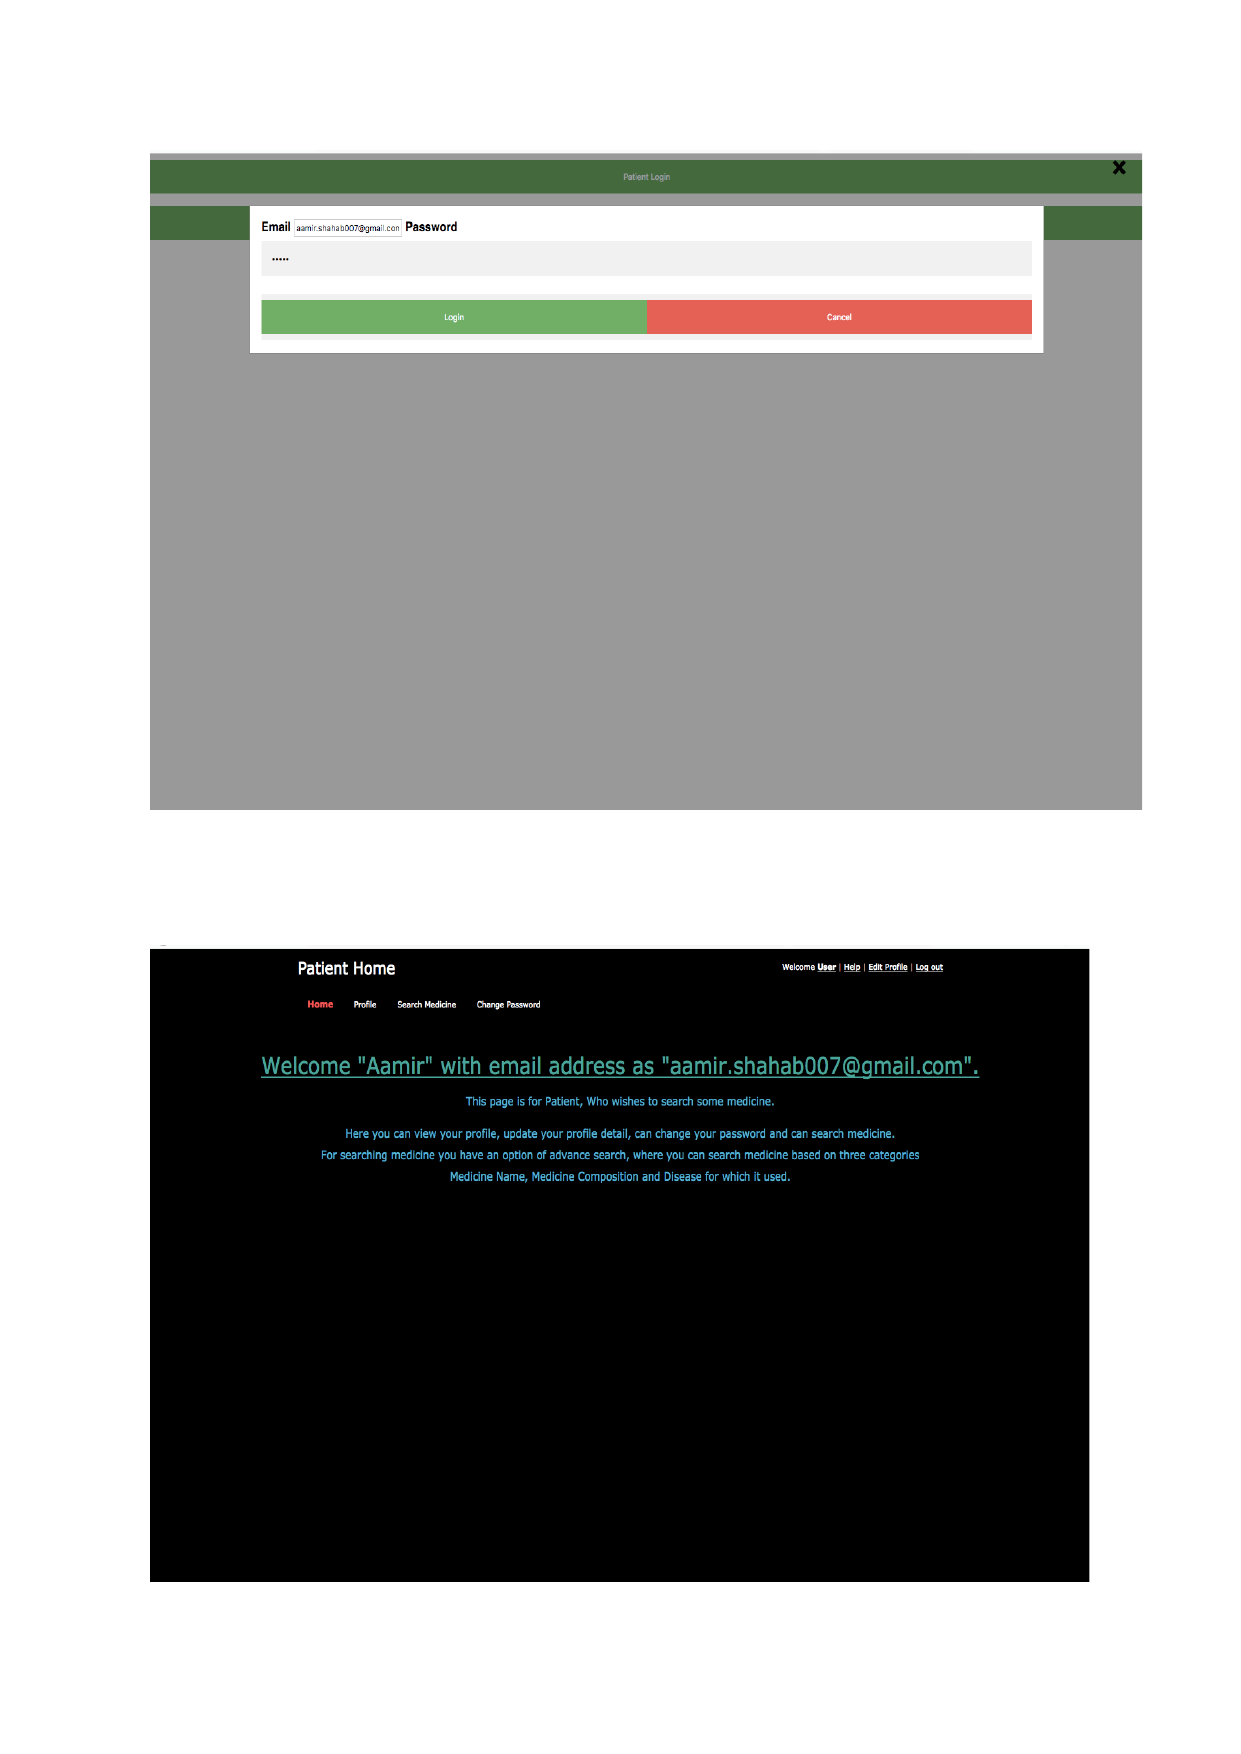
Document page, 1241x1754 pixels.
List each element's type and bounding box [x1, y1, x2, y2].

picture [150, 945, 1090, 1582]
picture [150, 150, 1143, 810]
